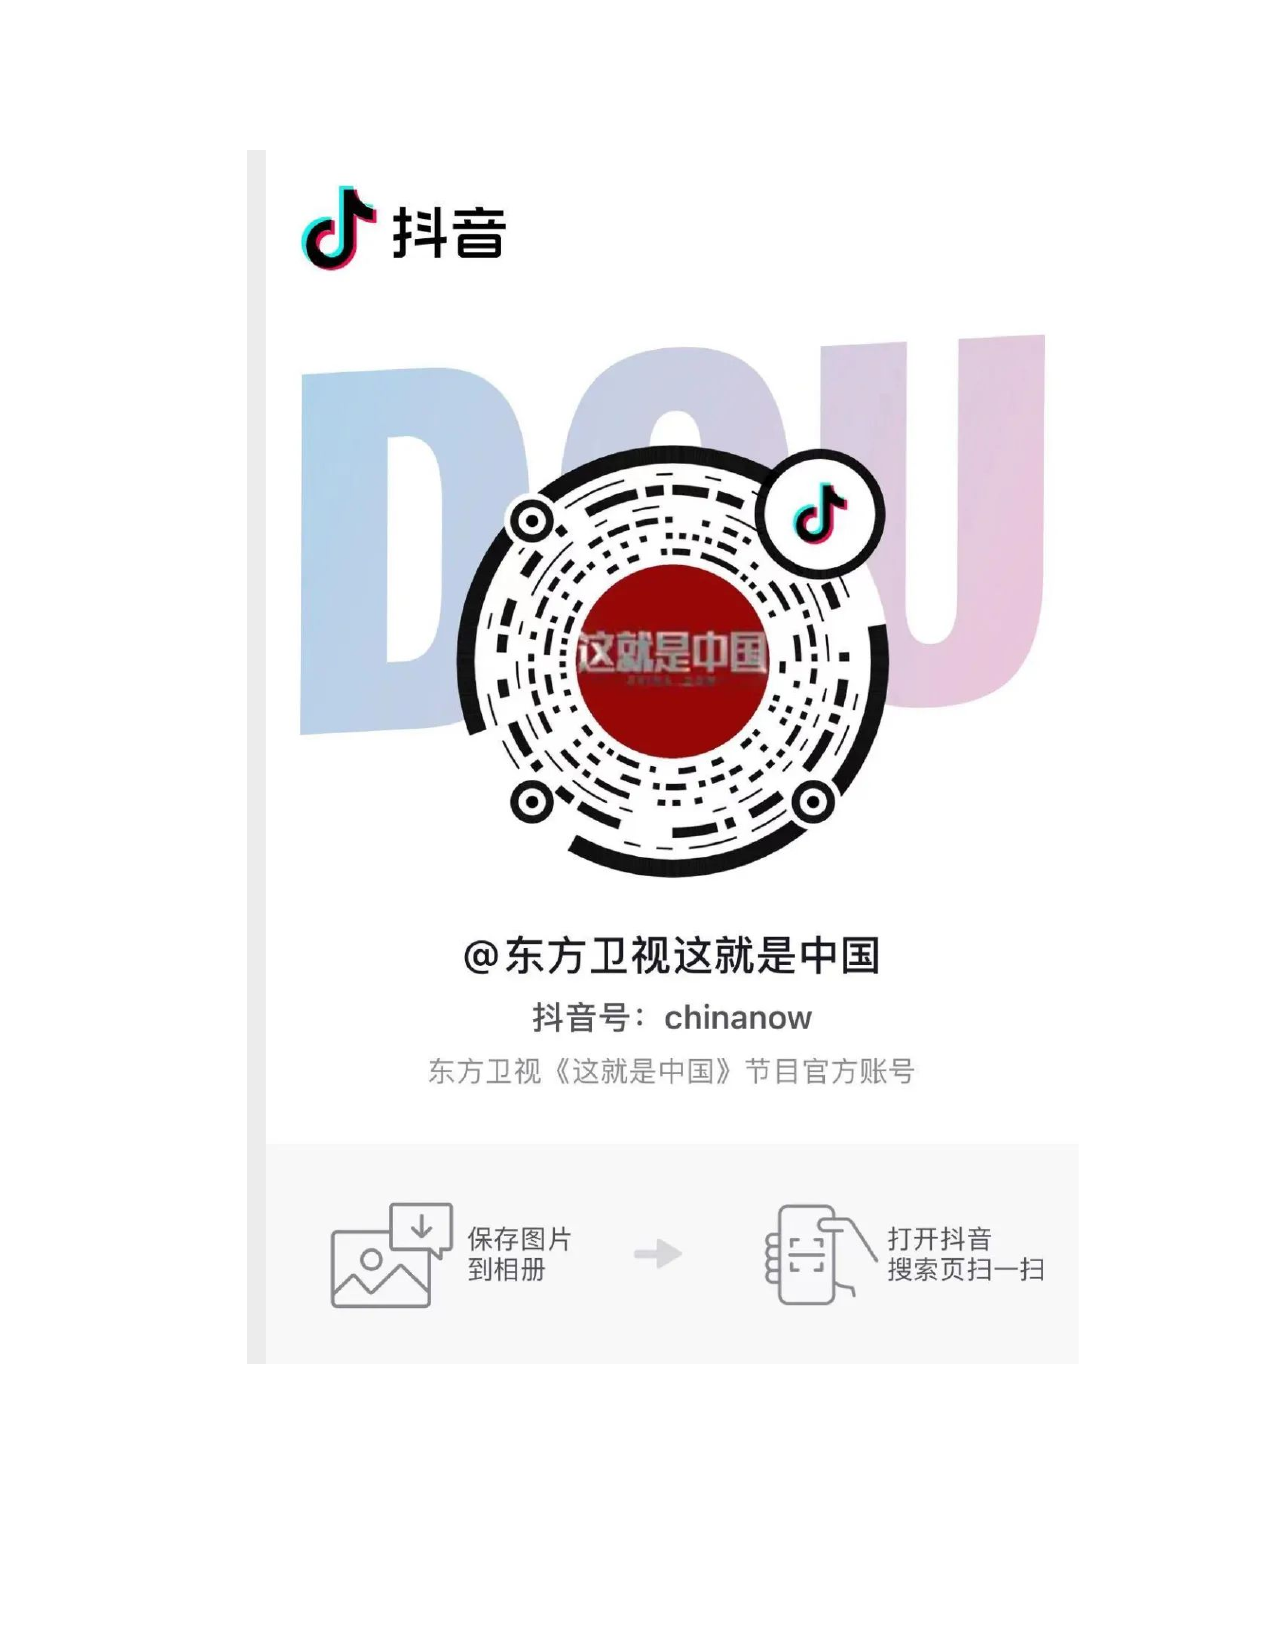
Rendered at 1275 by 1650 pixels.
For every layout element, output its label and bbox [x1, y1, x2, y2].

picture [265, 150, 1079, 1364]
